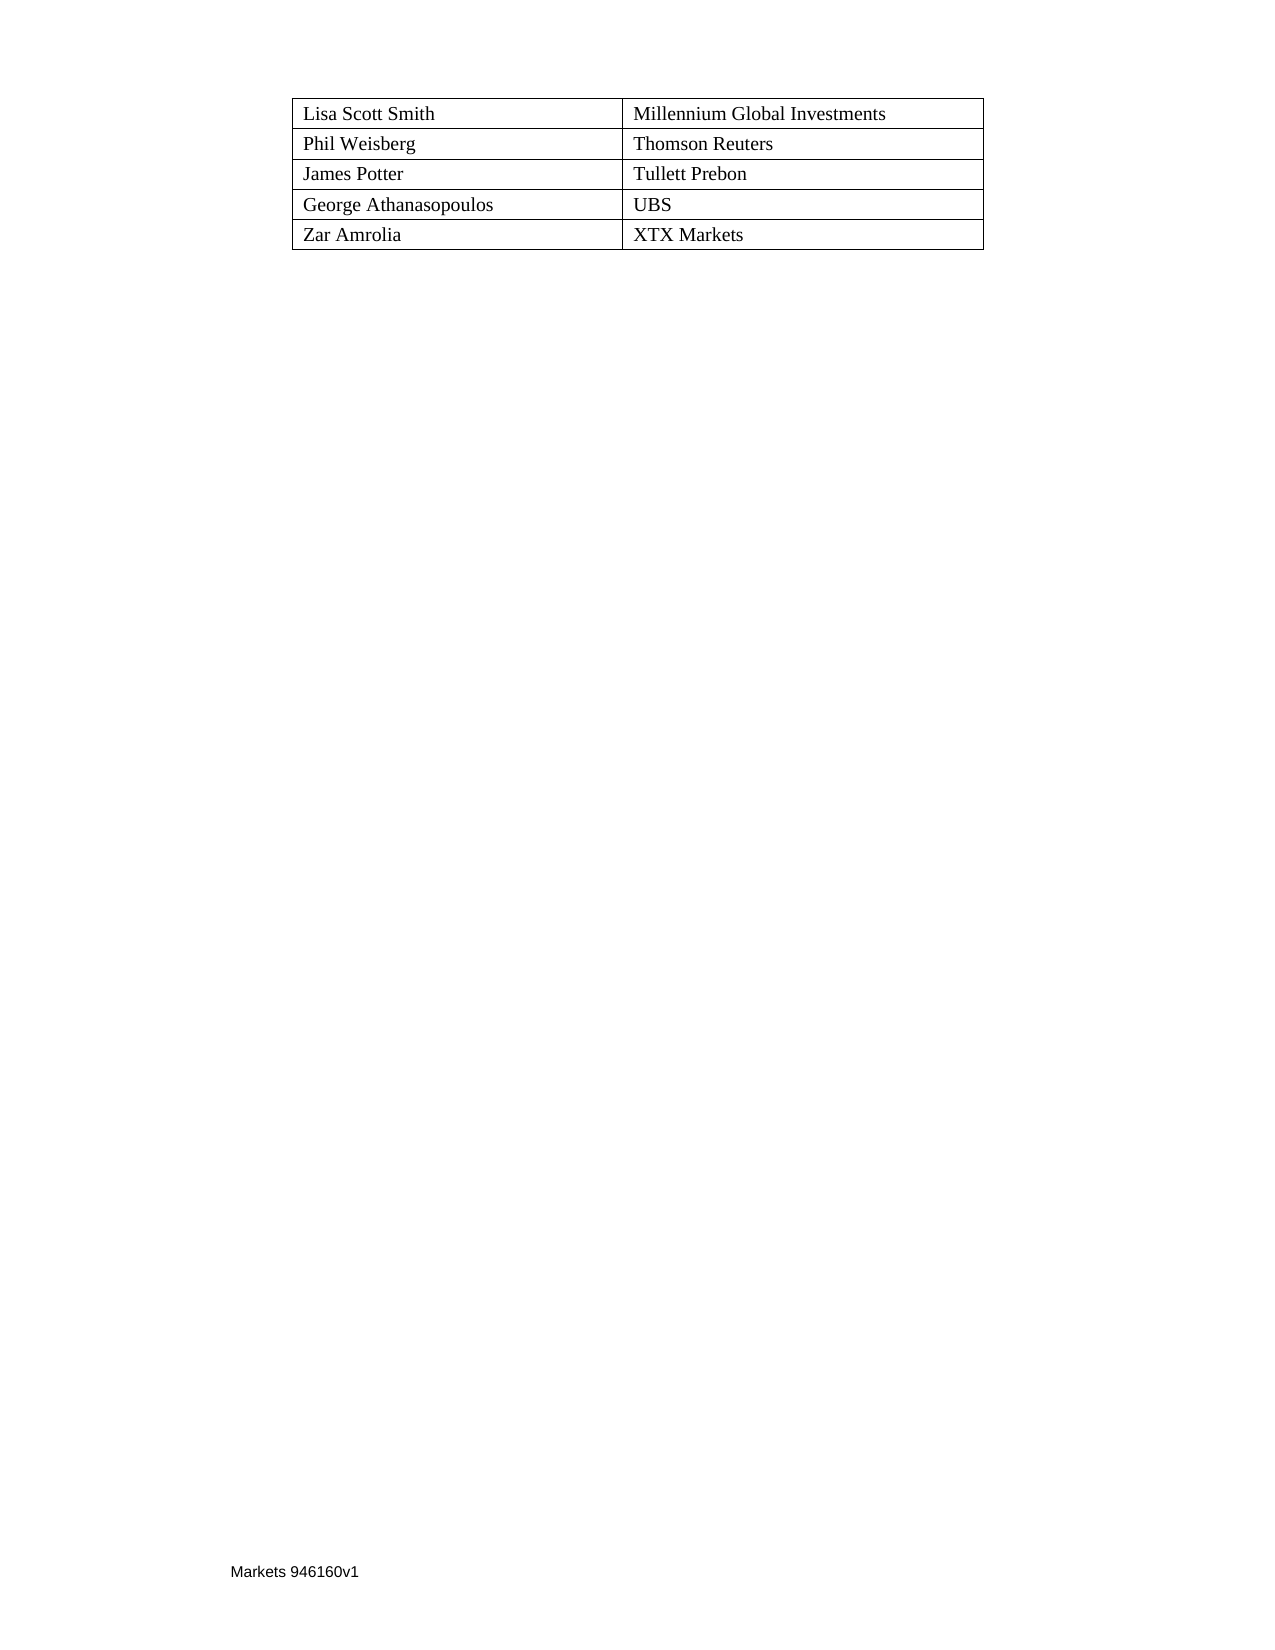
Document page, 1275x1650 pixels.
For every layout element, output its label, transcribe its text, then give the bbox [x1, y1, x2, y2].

table_cell XTX Markets [623, 220, 983, 249]
table_cell UBS [623, 190, 983, 219]
table_cell Thomson Reuters [623, 129, 983, 158]
table_cell Phil Weisberg [293, 129, 622, 158]
table_header Lisa Scott Smith [293, 99, 622, 128]
table_cell Zar Amrolia [293, 220, 622, 249]
table_cell George Athanasopoulos [293, 190, 622, 219]
table_cell Tullett Prebon [623, 160, 983, 189]
table_header Millennium Global Investments [623, 99, 983, 128]
table_cell James Potter [293, 160, 622, 189]
